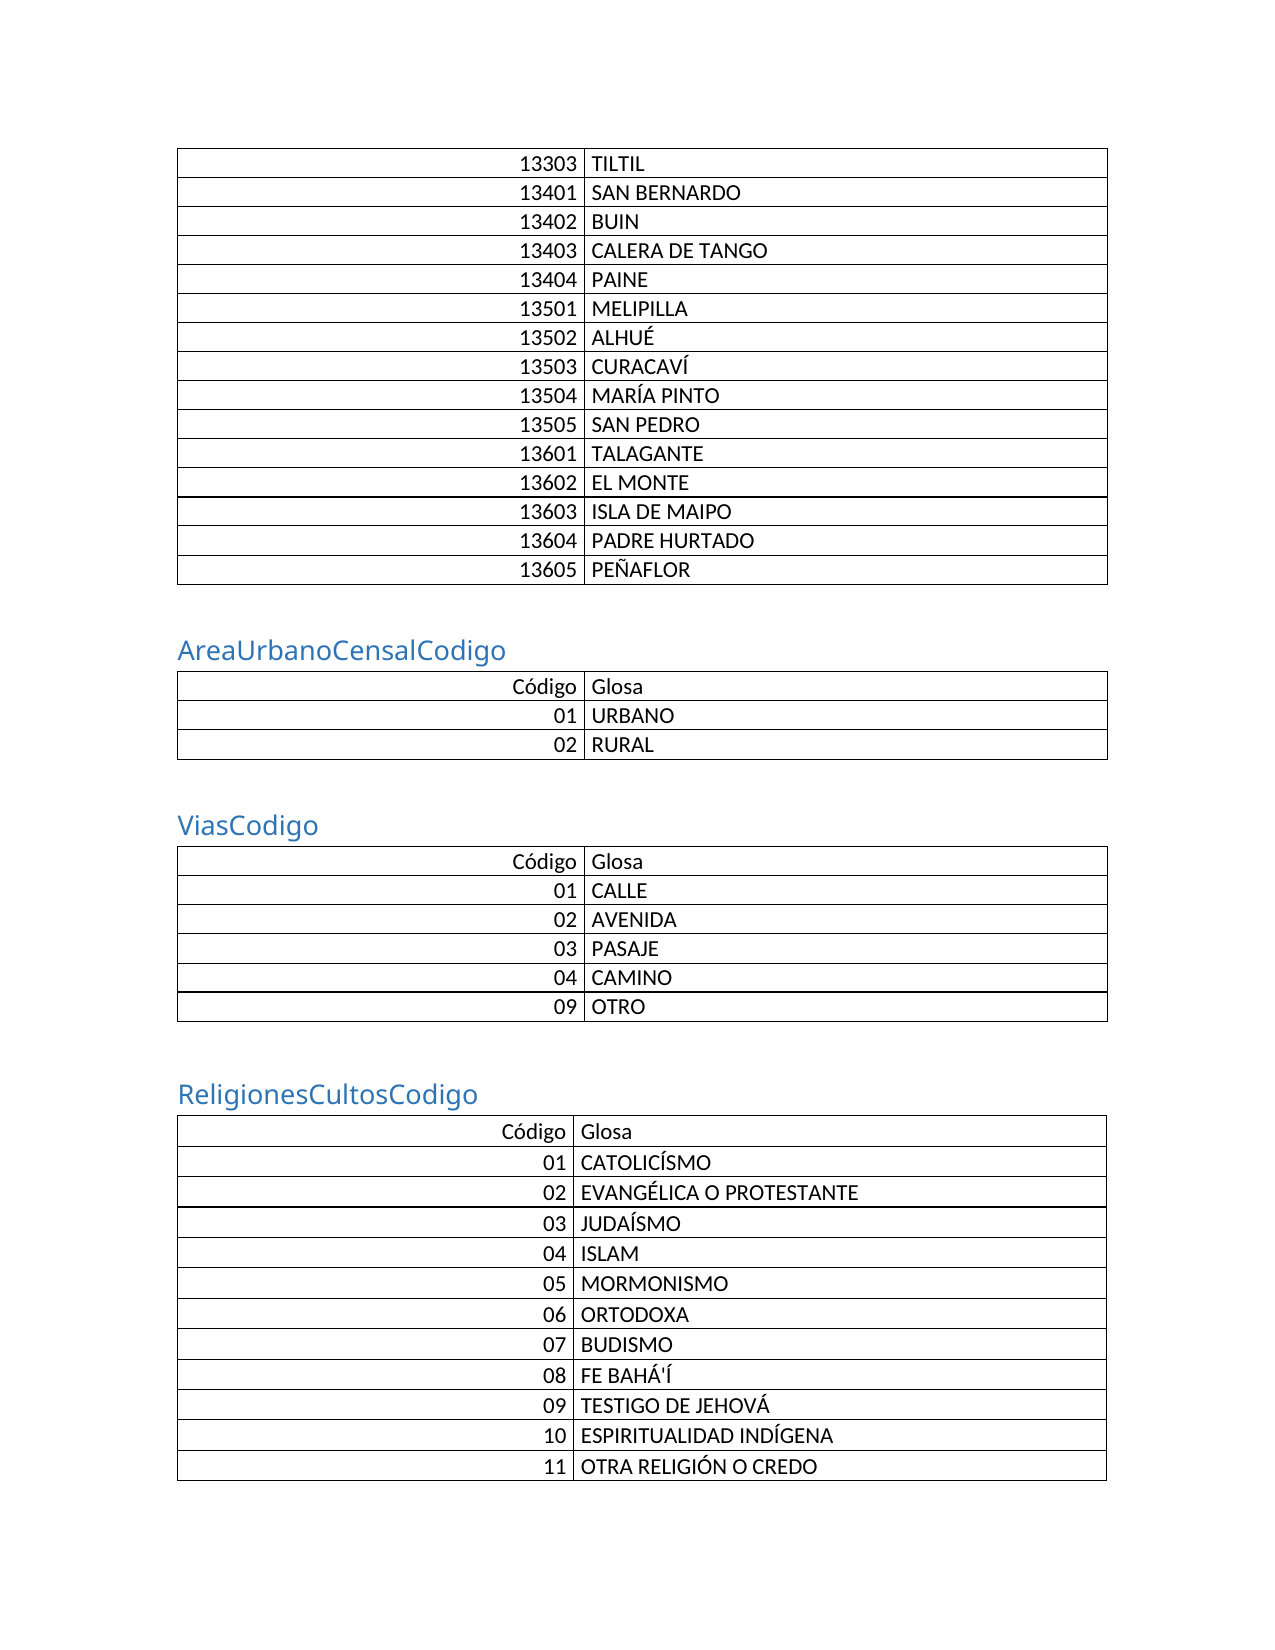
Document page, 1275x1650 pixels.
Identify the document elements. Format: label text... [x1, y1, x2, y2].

table_cell 04 [178, 1238, 573, 1267]
table_cell 08 [178, 1360, 573, 1389]
table_cell BUIN [585, 207, 1107, 235]
table_cell OTRO [585, 993, 1107, 1021]
table_cell PAINE [585, 265, 1107, 293]
subtitle ViasCodigo [177, 806, 1098, 843]
table_cell 13404 [178, 265, 584, 293]
table_cell 13505 [178, 410, 584, 438]
table_cell CALERA DE TANGO [585, 236, 1107, 264]
table_cell PADRE HURTADO [585, 526, 1107, 554]
table_header Glosa [585, 672, 1107, 700]
subtitle AreaUrbanoCensalCodigo [177, 631, 1098, 668]
table_cell 13503 [178, 352, 584, 380]
table_cell JUDAÍSMO [574, 1208, 1106, 1237]
table_cell ISLA DE MAIPO [585, 498, 1107, 525]
table_cell 13502 [178, 323, 584, 351]
table_cell CURACAVÍ [585, 352, 1107, 380]
table_cell TESTIGO DE JEHOVÁ [574, 1390, 1106, 1419]
table_cell BUDISMO [574, 1329, 1106, 1358]
table_cell CATOLICÍSMO [574, 1147, 1106, 1176]
table_header Código [178, 672, 584, 700]
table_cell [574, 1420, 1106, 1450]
table_cell FE BAHÁ'Í [574, 1360, 1106, 1389]
table_cell ALHUÉ [585, 323, 1107, 351]
table_cell 07 [178, 1329, 573, 1358]
table_cell 09 [178, 993, 584, 1021]
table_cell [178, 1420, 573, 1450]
table_cell CALLE [585, 876, 1107, 904]
table_cell ISLAM [574, 1238, 1106, 1267]
table_cell 01 [178, 701, 584, 729]
table_cell 04 [178, 964, 584, 991]
table_cell CAMINO [585, 964, 1107, 991]
table_header Glosa [574, 1116, 1106, 1146]
table_cell EVANGÉLICA O PROTESTANTE [574, 1177, 1106, 1206]
table_cell 13604 [178, 526, 584, 554]
table_cell 13601 [178, 439, 584, 467]
table_cell 13303 [178, 149, 584, 177]
table_cell 13403 [178, 236, 584, 264]
table_cell 13603 [178, 498, 584, 525]
table_header Código [178, 847, 584, 875]
table_cell EL MONTE [585, 468, 1107, 496]
table_cell 13504 [178, 381, 584, 409]
table_cell MARÍA PINTO [585, 381, 1107, 409]
table_cell 13605 [178, 556, 584, 583]
table_cell ORTODOXA [574, 1299, 1106, 1328]
table_cell AVENIDA [585, 905, 1107, 933]
table_cell 05 [178, 1268, 573, 1298]
table_cell RURAL [585, 730, 1107, 758]
table_cell 13402 [178, 207, 584, 235]
table_cell 09 [178, 1390, 573, 1419]
table_cell MORMONISMO [574, 1268, 1106, 1298]
table_cell 03 [178, 1208, 573, 1237]
table_cell MELIPILLA [585, 294, 1107, 322]
table_cell PEÑAFLOR [585, 556, 1107, 583]
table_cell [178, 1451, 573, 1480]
table_cell 02 [178, 730, 584, 758]
table_cell 02 [178, 1177, 573, 1206]
table_cell TILTIL [585, 149, 1107, 177]
table_cell 03 [178, 934, 584, 962]
table_cell 13602 [178, 468, 584, 496]
table_cell TALAGANTE [585, 439, 1107, 467]
table_cell 01 [178, 876, 584, 904]
table_cell PASAJE [585, 934, 1107, 962]
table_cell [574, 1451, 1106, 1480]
table_cell SAN BERNARDO [585, 178, 1107, 206]
table_cell 13501 [178, 294, 584, 322]
table_header Glosa [585, 847, 1107, 875]
table_cell 13401 [178, 178, 584, 206]
table_cell 06 [178, 1299, 573, 1328]
table_header Código [178, 1116, 573, 1146]
table_cell SAN PEDRO [585, 410, 1107, 438]
table_cell 02 [178, 905, 584, 933]
table_cell 01 [178, 1147, 573, 1176]
table_cell URBANO [585, 701, 1107, 729]
subtitle ReligionesCultosCodigo [177, 1075, 1098, 1112]
